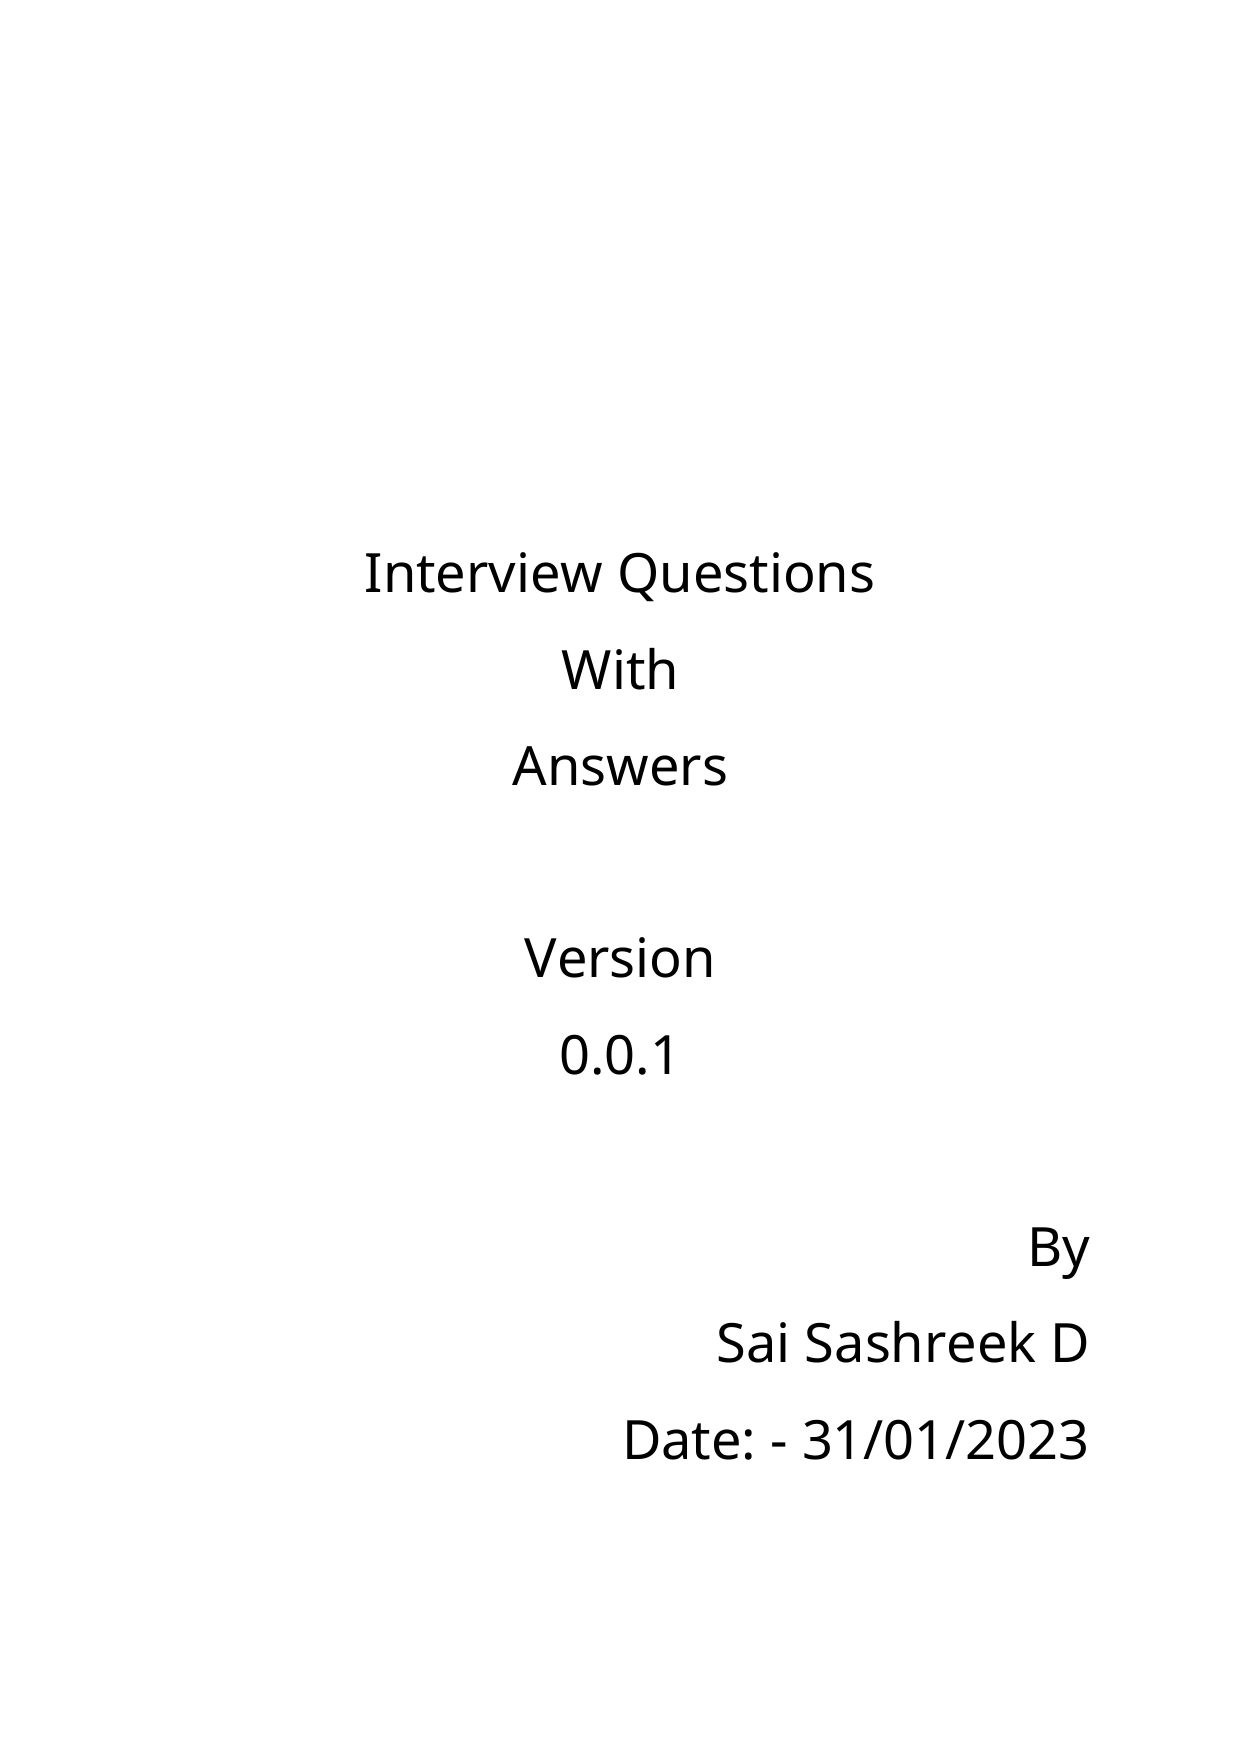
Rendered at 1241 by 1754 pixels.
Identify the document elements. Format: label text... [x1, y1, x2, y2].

text Answers [150, 727, 1090, 801]
text With [150, 631, 1090, 705]
text Date: - 31/01/2023 [150, 1401, 1090, 1475]
text 0.0.1 [150, 1016, 1090, 1090]
text Version [150, 920, 1090, 994]
text By [150, 1209, 1090, 1282]
text Interview Questions [150, 535, 1090, 609]
text Sai Sashreek D [150, 1305, 1090, 1379]
